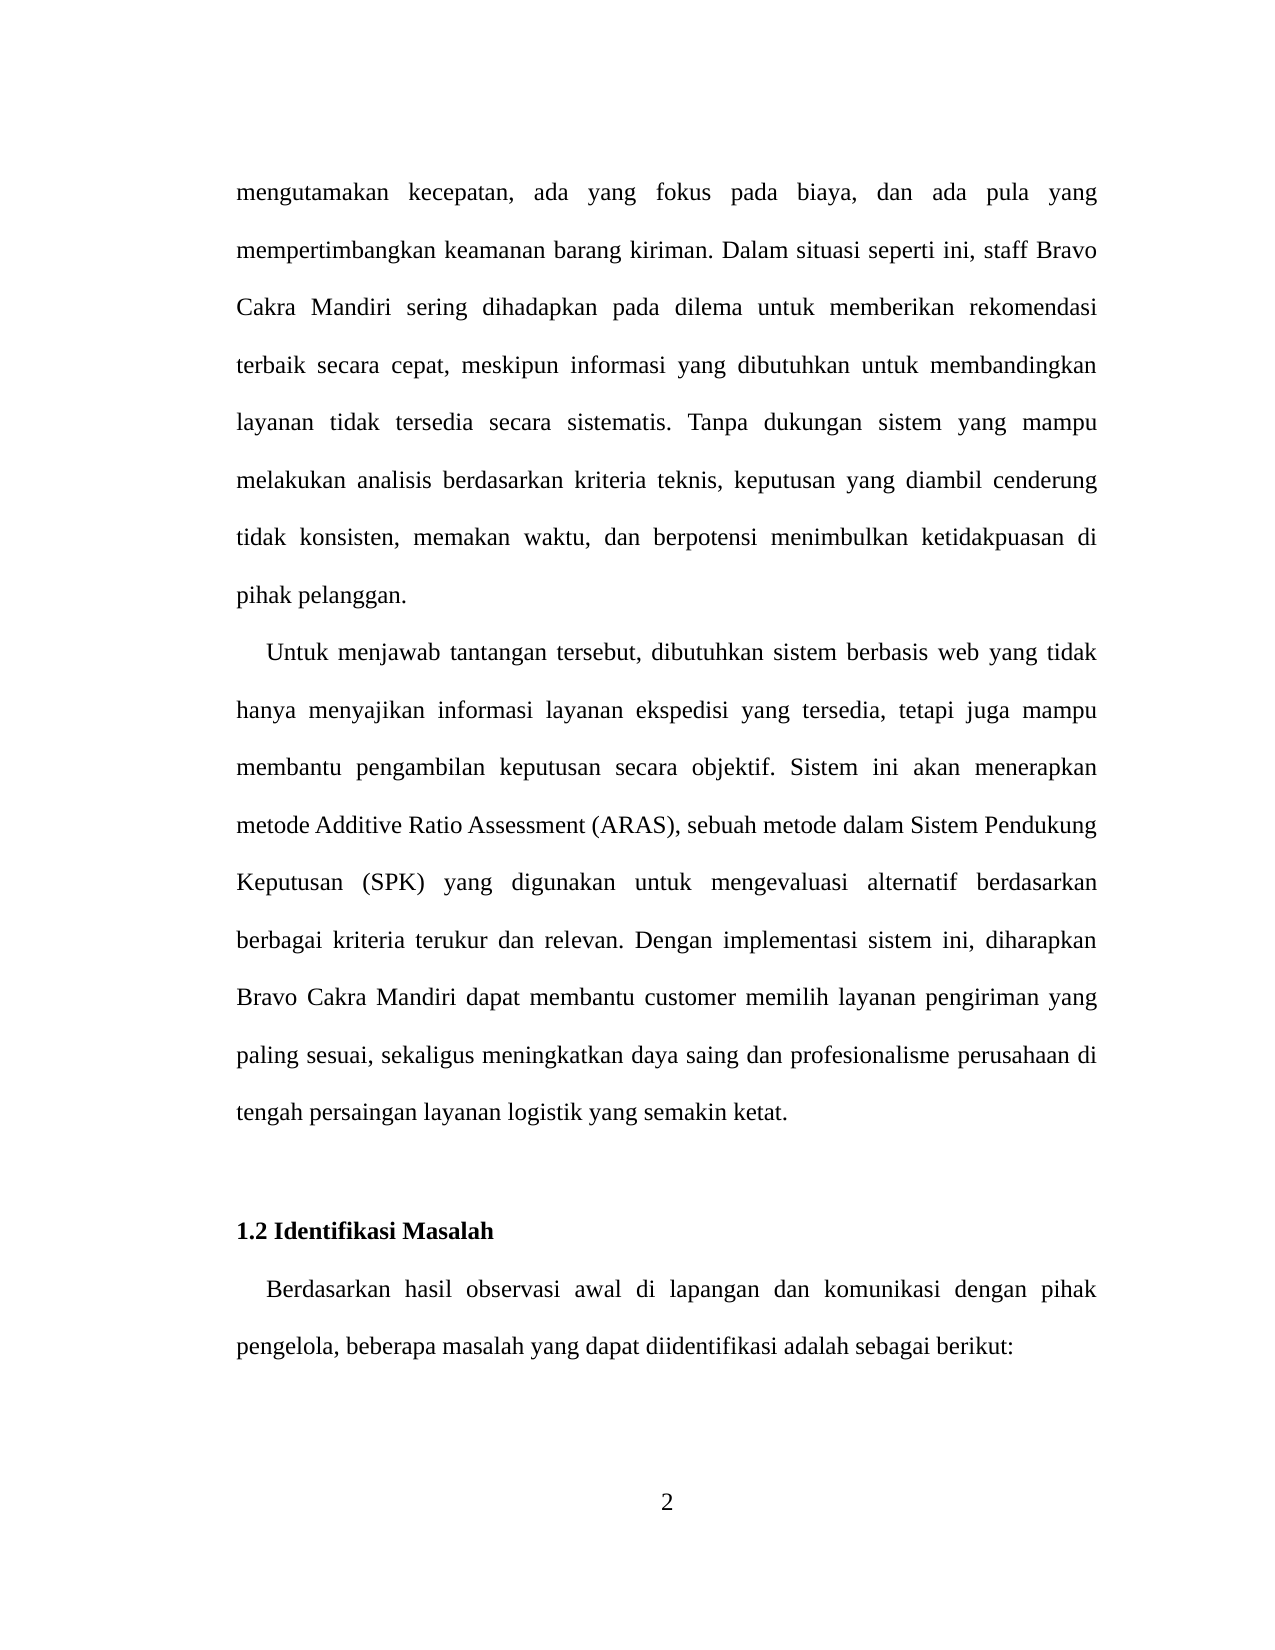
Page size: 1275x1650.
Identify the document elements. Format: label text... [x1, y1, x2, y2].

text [236, 177, 1098, 608]
text Berdasarkan hasil observasi awal di lapangan dan komunikasi dengan pihak pengelola, beberapa masalah yang dapat diidentifikasi adalah sebagai berikut: [236, 1274, 1098, 1360]
subtitle 1.2 Identifikasi Masalah [236, 1216, 1098, 1245]
text Untuk menjawab tantangan tersebut, dibutuhkan sistem berbasis web yang tidak hanya menyajikan informasi layanan ekspedisi yang tersedia, tetapi juga mampu membantu pengambilan keputusan secara objektif. Sistem ini akan menerapkan metode Additive Ratio Assessment (ARAS), sebuah metode dalam Sistem Pendukung Keputusan (SPK) yang digunakan untuk mengevaluasi alternatif berdasarkan berbagai kriteria terukur dan relevan. Dengan implementasi sistem ini, diharapkan Bravo Cakra Mandiri dapat membantu customer memilih layanan pengiriman yang paling sesuai, sekaligus meningkatkan daya saing dan profesionalisme perusahaan di tengah persaingan layanan logistik yang semakin ketat. [236, 637, 1098, 1126]
